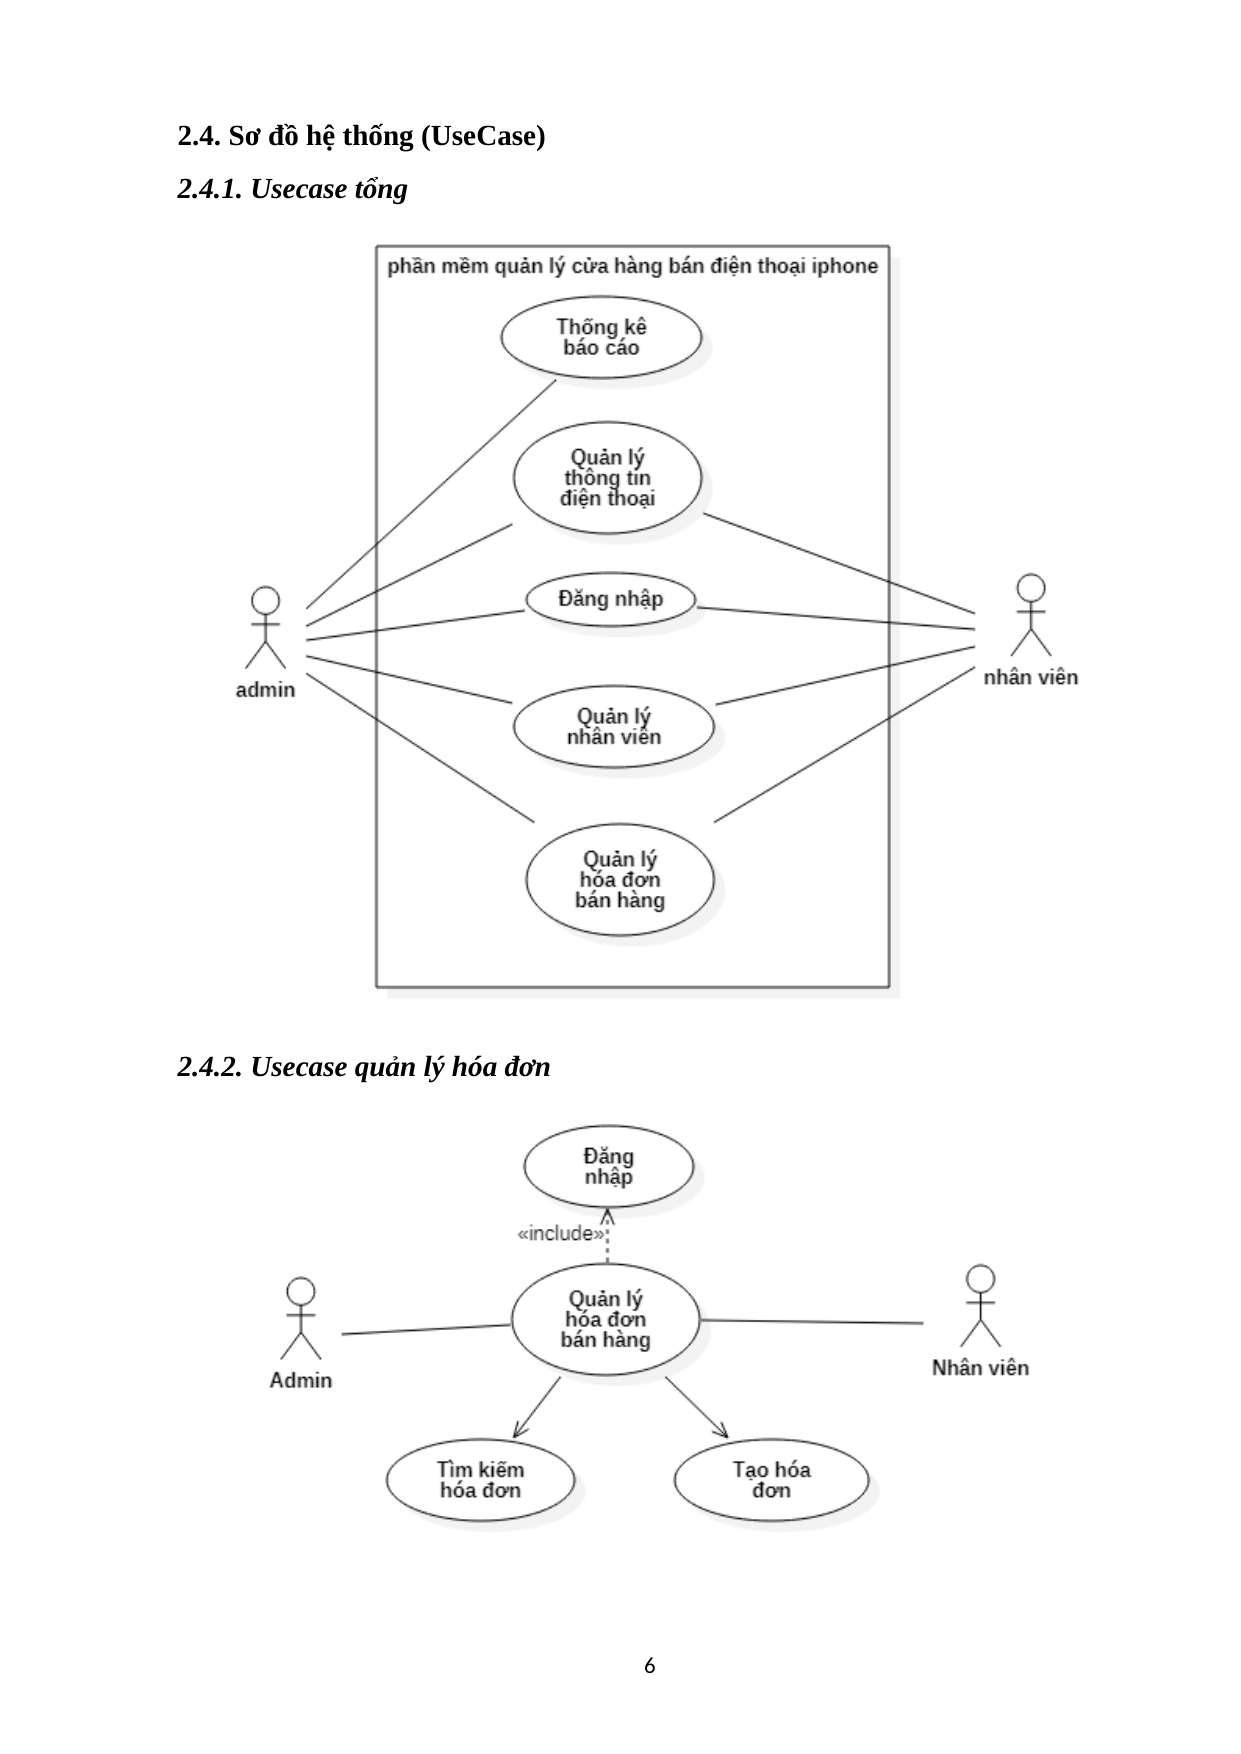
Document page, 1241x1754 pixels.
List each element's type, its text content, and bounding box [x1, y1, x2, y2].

text 2.4.2. Usecase quản lý hóa đơn [177, 1049, 1122, 1082]
picture [197, 223, 1102, 1030]
text 2.4.1. Usecase tổng [177, 171, 1122, 204]
picture [262, 1101, 1038, 1551]
text 2.4. Sơ đồ hệ thống (UseCase) [177, 118, 1122, 152]
